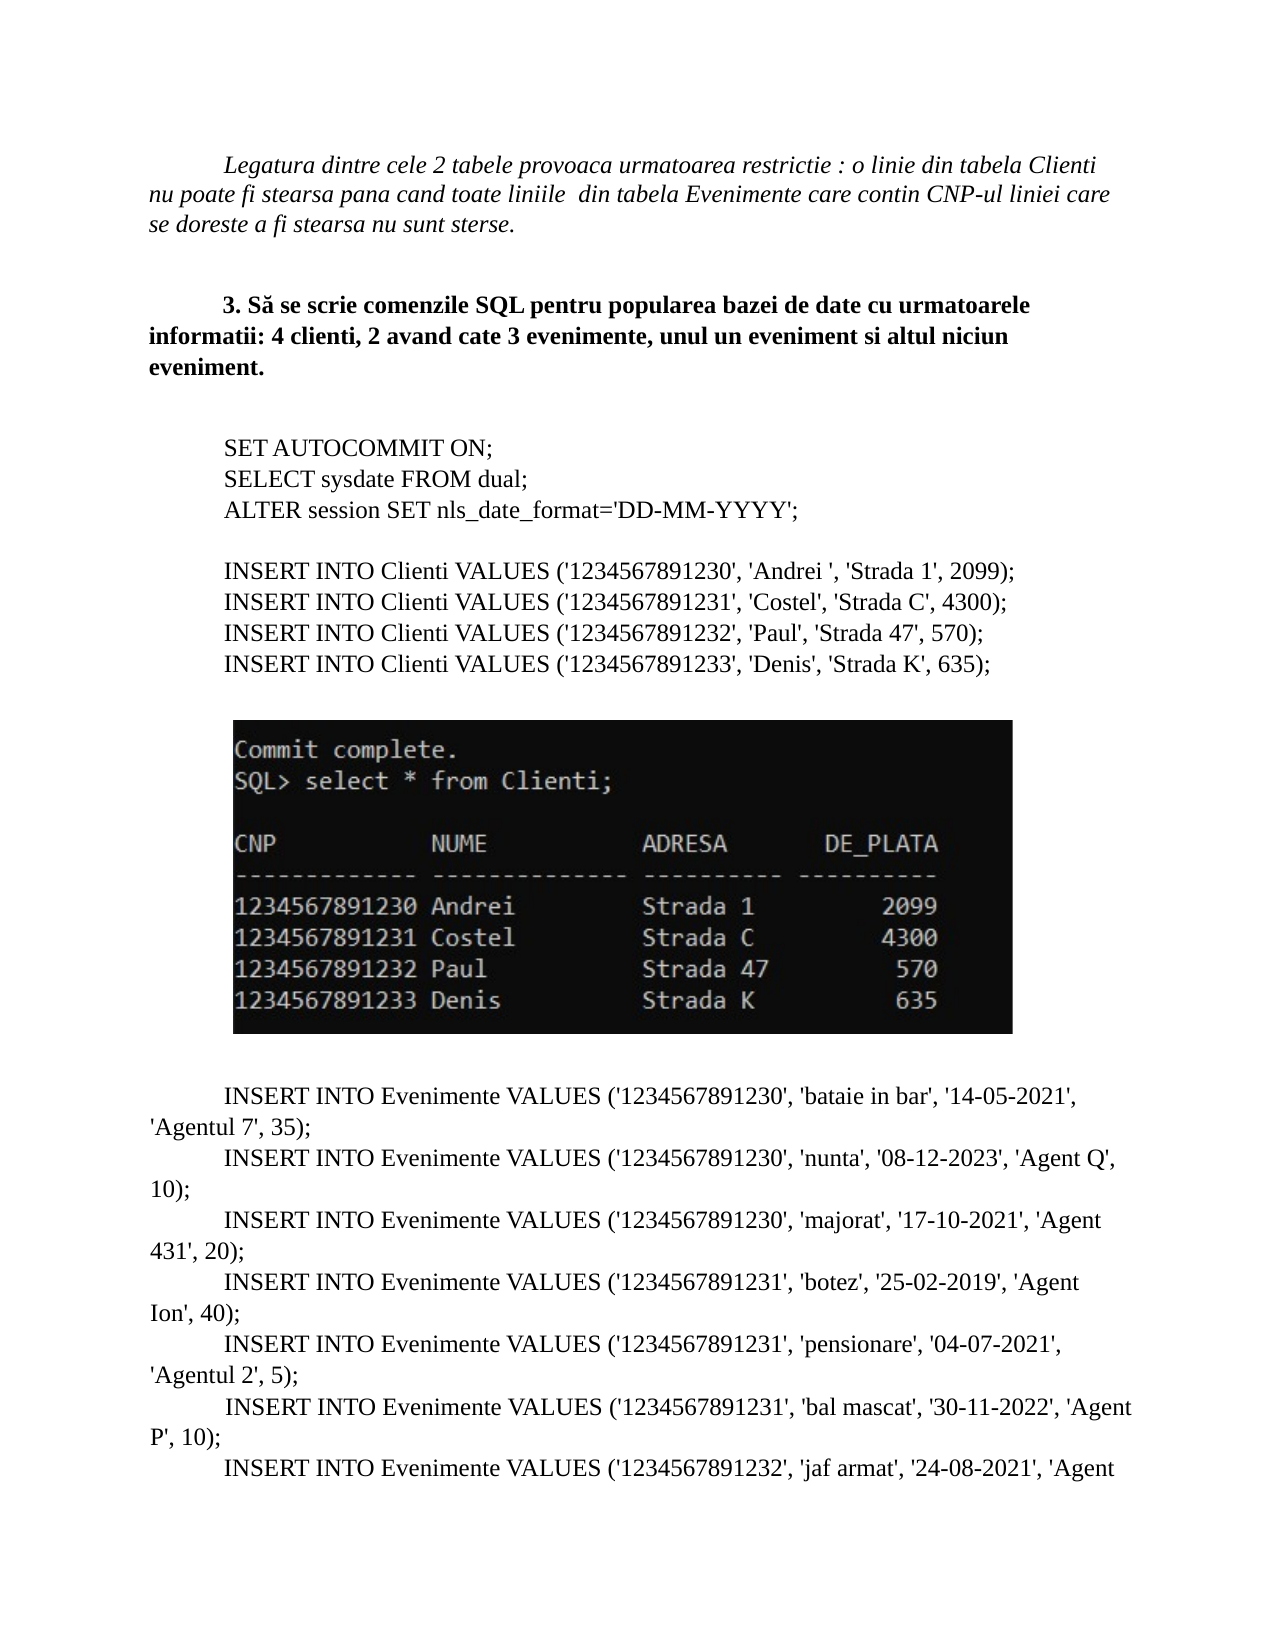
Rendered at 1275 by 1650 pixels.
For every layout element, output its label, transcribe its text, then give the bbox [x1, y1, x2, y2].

text INSERT INTO Clienti VALUES ('1234567891231', 'Costel', 'Strada C', 4300); [223, 587, 1139, 616]
text SELECT sysdate FROM dual; [223, 464, 1139, 493]
text INSERT INTO Evenimente VALUES ('1234567891230', 'nunta', '08-12-2023', 'Agent Q', [223, 1143, 1139, 1172]
text 3. Să se scrie comenzile SQL pentru popularea bazei de date cu urmatoarele informatii: 4 clienti, 2 avand cate 3 evenimente, unul un eveniment si altul niciun eveniment. [148, 291, 1127, 381]
text Ion', 40); [150, 1298, 1139, 1327]
text INSERT INTO Clienti VALUES ('1234567891233', 'Denis', 'Strada K', 635); [223, 649, 1139, 678]
text 10); [150, 1174, 1139, 1203]
text INSERT INTO Evenimente VALUES ('1234567891230', 'majorat', '17-10-2021', 'Agent [223, 1205, 1139, 1234]
picture [233, 720, 1013, 1034]
text 'Agentul 7', 35); [150, 1112, 1139, 1141]
text 431', 20); [150, 1236, 1139, 1265]
text INSERT INTO Evenimente VALUES ('1234567891231', 'pensionare', '04-07-2021', [223, 1329, 1139, 1358]
text INSERT INTO Evenimente VALUES ('1234567891231', 'bal mascat', '30-11-2022', 'Agent P', 10); [150, 1392, 1139, 1451]
text INSERT INTO Clienti VALUES ('1234567891230', 'Andrei ', 'Strada 1', 2099); [223, 556, 1139, 585]
text ALTER session SET nls_date_format='DD-MM-YYYY'; [223, 495, 1139, 524]
text SET AUTOCOMMIT ON; [223, 433, 1139, 462]
text INSERT INTO Evenimente VALUES ('1234567891231', 'botez', '25-02-2019', 'Agent [223, 1267, 1139, 1296]
text 'Agentul 2', 5); [150, 1361, 1139, 1389]
text INSERT INTO Evenimente VALUES ('1234567891232', 'jaf armat', '24-08-2021', 'Agent [223, 1453, 1139, 1482]
text INSERT INTO Evenimente VALUES ('1234567891230', 'bataie in bar', '14-05-2021', [223, 1081, 1139, 1110]
text INSERT INTO Clienti VALUES ('1234567891232', 'Paul', 'Strada 47', 570); [223, 618, 1139, 647]
text Legatura dintre cele 2 tabele provoaca urmatoarea restrictie : o linie din tabela Clienti nu poate fi stearsa pana cand toate liniile din tabela Evenimente care contin CNP-ul liniei care se doreste a fi stearsa nu sunt sterse. [148, 150, 1128, 238]
